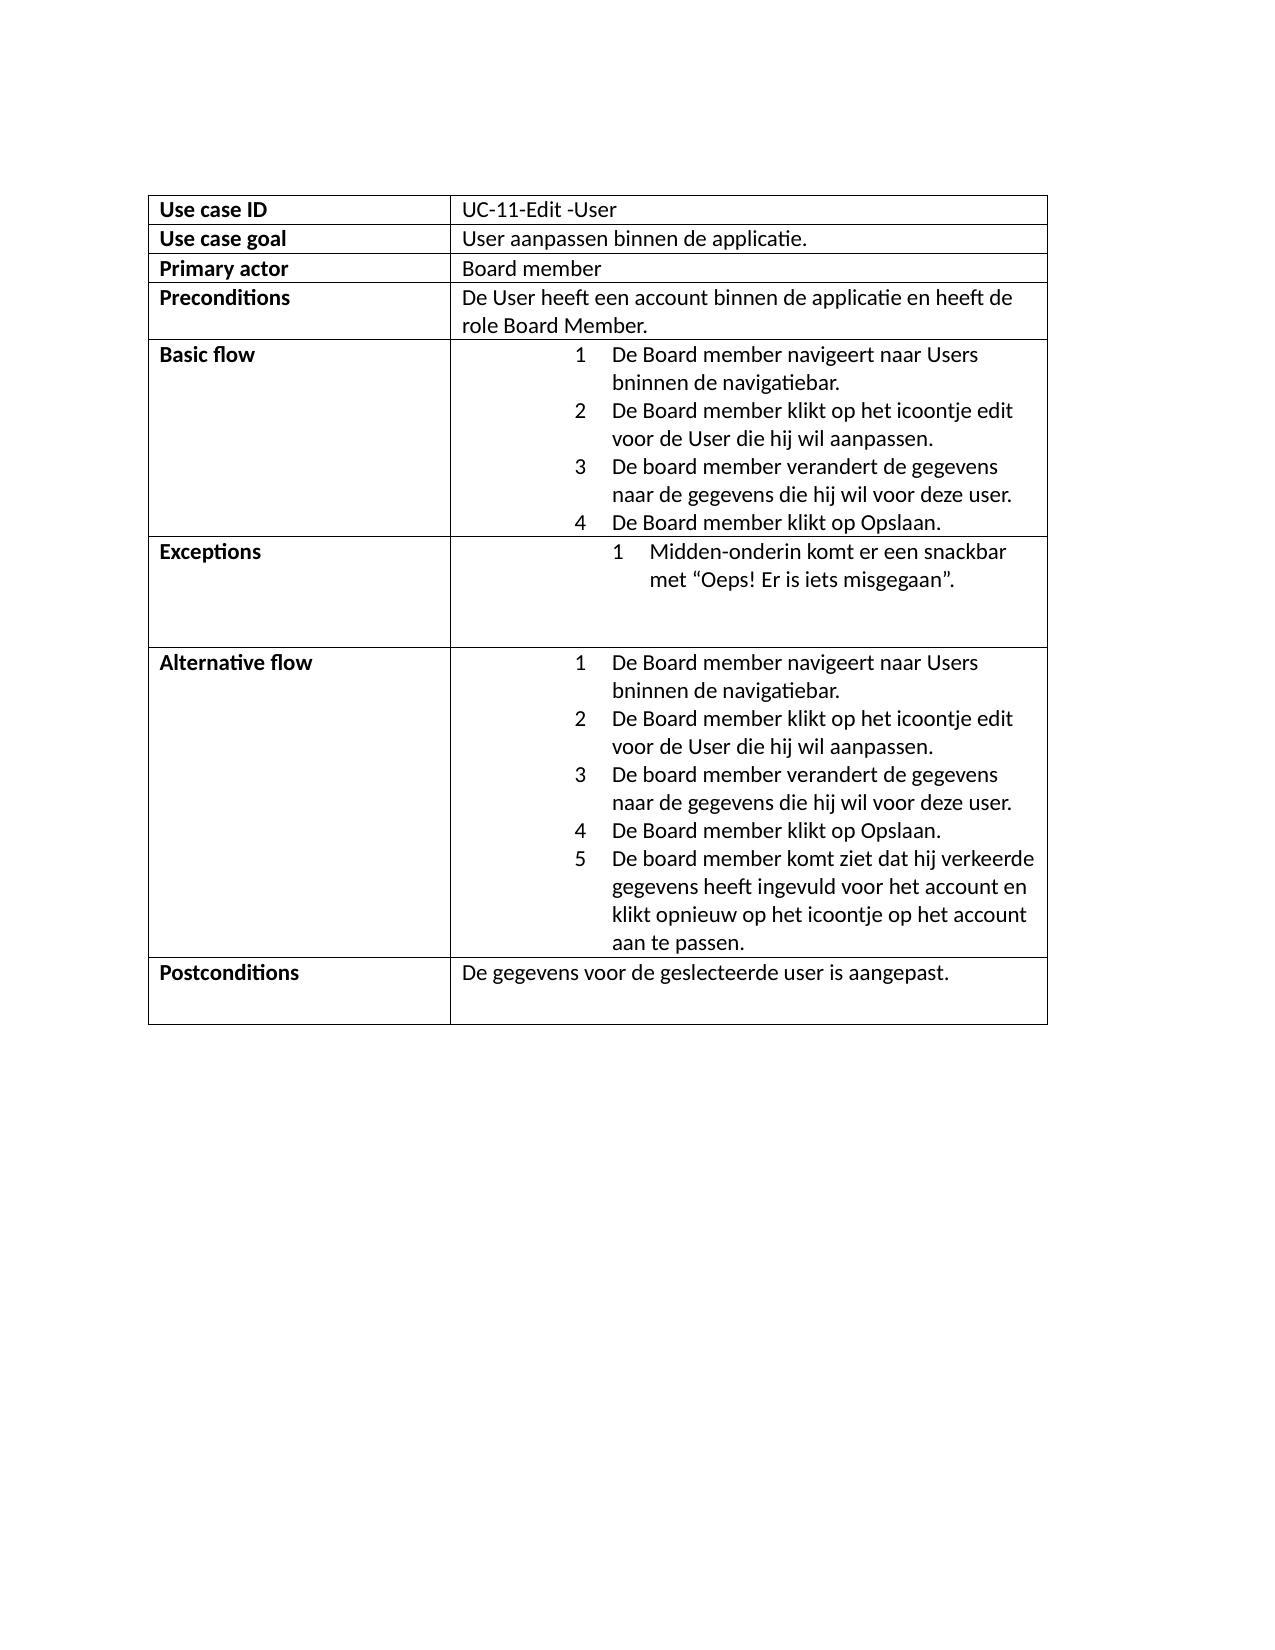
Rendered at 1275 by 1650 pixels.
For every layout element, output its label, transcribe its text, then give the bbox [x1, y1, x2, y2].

table_cell De User heeft een account binnen de applicatie en heeft de role Board Member. [451, 283, 1047, 339]
table_cell De gegevens voor de geslecteerde user is aangepast. [451, 958, 1047, 1023]
table_cell Primary actor [149, 254, 450, 282]
table_header Use case ID [149, 196, 450, 223]
table_cell Midden-onderin komt er een snackbar met “Oeps! Er is iets misgegaan”. [451, 537, 1047, 647]
table_cell User aanpassen binnen de applicatie. [451, 225, 1047, 253]
table_cell Preconditions [149, 283, 450, 339]
table_cell De Board member navigeert naar Users bninnen de navigatiebar. De Board member klikt op het icoontje edit voor de User die hij wil aanpassen. De board member verandert de gegevens naar de gegevens die hij wil voor deze user. De Board member klikt op Opslaan. [451, 340, 1047, 536]
table_cell Board member [451, 254, 1047, 282]
table_cell Exceptions [149, 537, 450, 647]
table_cell Postconditions [149, 958, 450, 1023]
table_header UC-11-Edit -User [451, 196, 1047, 223]
table_cell De Board member navigeert naar Users bninnen de navigatiebar. De Board member klikt op het icoontje edit voor de User die hij wil aanpassen. De board member verandert de gegevens naar de gegevens die hij wil voor deze user. De Board member klikt op Opslaan. De board member komt ziet dat hij verkeerde gegevens heeft ingevuld voor het account en klikt opnieuw op het icoontje op het account aan te passen. [451, 648, 1047, 957]
table_cell Alternative flow [149, 648, 450, 957]
table_cell Use case goal [149, 225, 450, 253]
table_cell Basic flow [149, 340, 450, 536]
